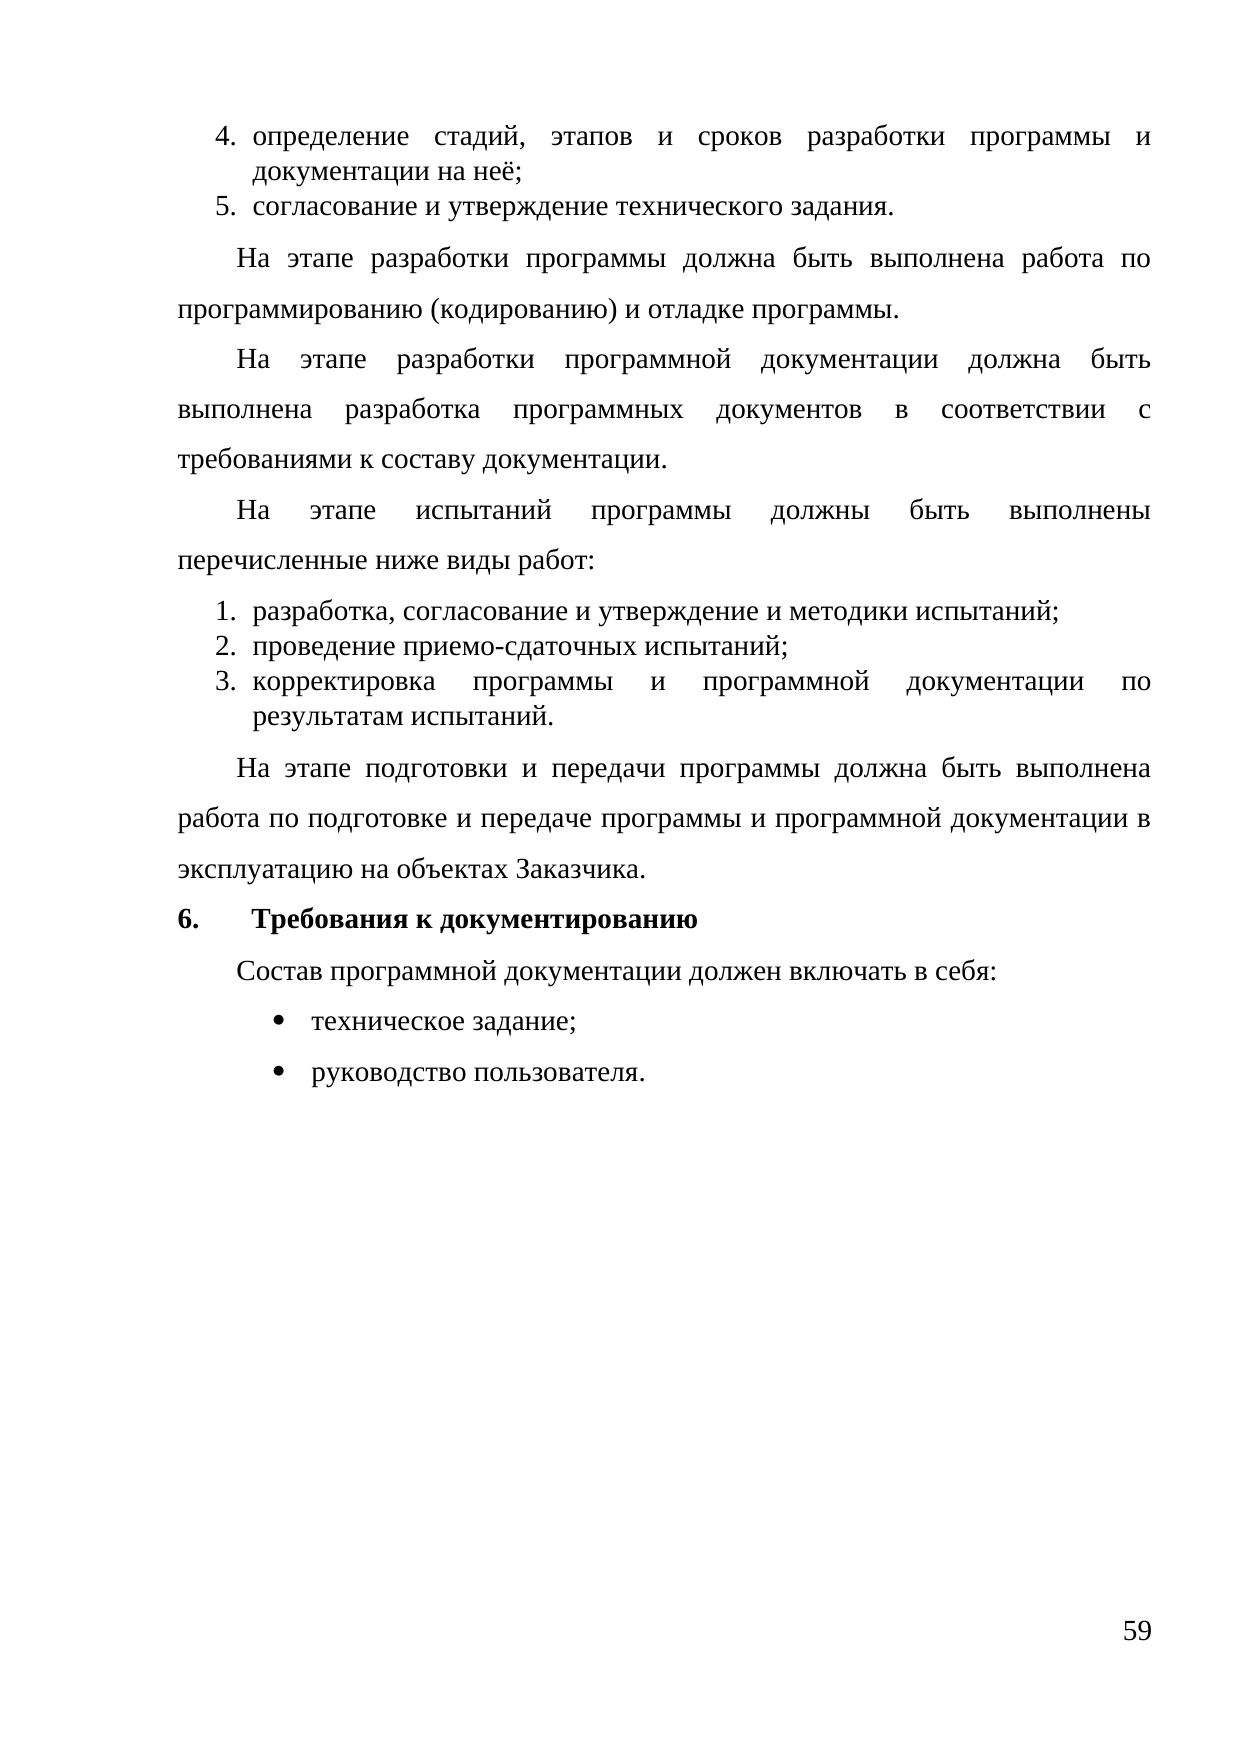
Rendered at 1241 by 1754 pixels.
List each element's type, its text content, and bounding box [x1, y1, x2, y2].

list разработка, согласование и утверждение и методики испытаний; [215, 593, 1152, 626]
list проведение приемо-сдаточных испытаний; [215, 628, 1152, 661]
list руководство пользователя. [274, 1054, 1152, 1087]
text Состав программной документации должен включать в себя: [177, 953, 1152, 986]
list корректировка программы и программной документации по результатам испытаний. [215, 663, 1152, 732]
list определение стадий, этапов и сроков разработки программы и документации на неё; [215, 118, 1152, 187]
text На этапе подготовки и передачи программы должна быть выполнена работа по подготовке и передаче программы и программной документации в эксплуатацию на объектах Заказчика. [177, 750, 1152, 884]
list техническое задание; [274, 1003, 1152, 1037]
text На этапе испытаний программы должны быть выполнены перечисленные ниже виды работ: [177, 492, 1152, 576]
text На этапе разработки программы должна быть выполнена работа по программированию (кодированию) и отладке программы. [177, 240, 1152, 324]
text На этапе разработки программной документации должна быть выполнена разработка программных документов в соответствии с требованиями к составу документации. [177, 341, 1152, 475]
list согласование и утверждение технического задания. [215, 188, 1152, 222]
list Требования к документированию [177, 901, 1152, 934]
